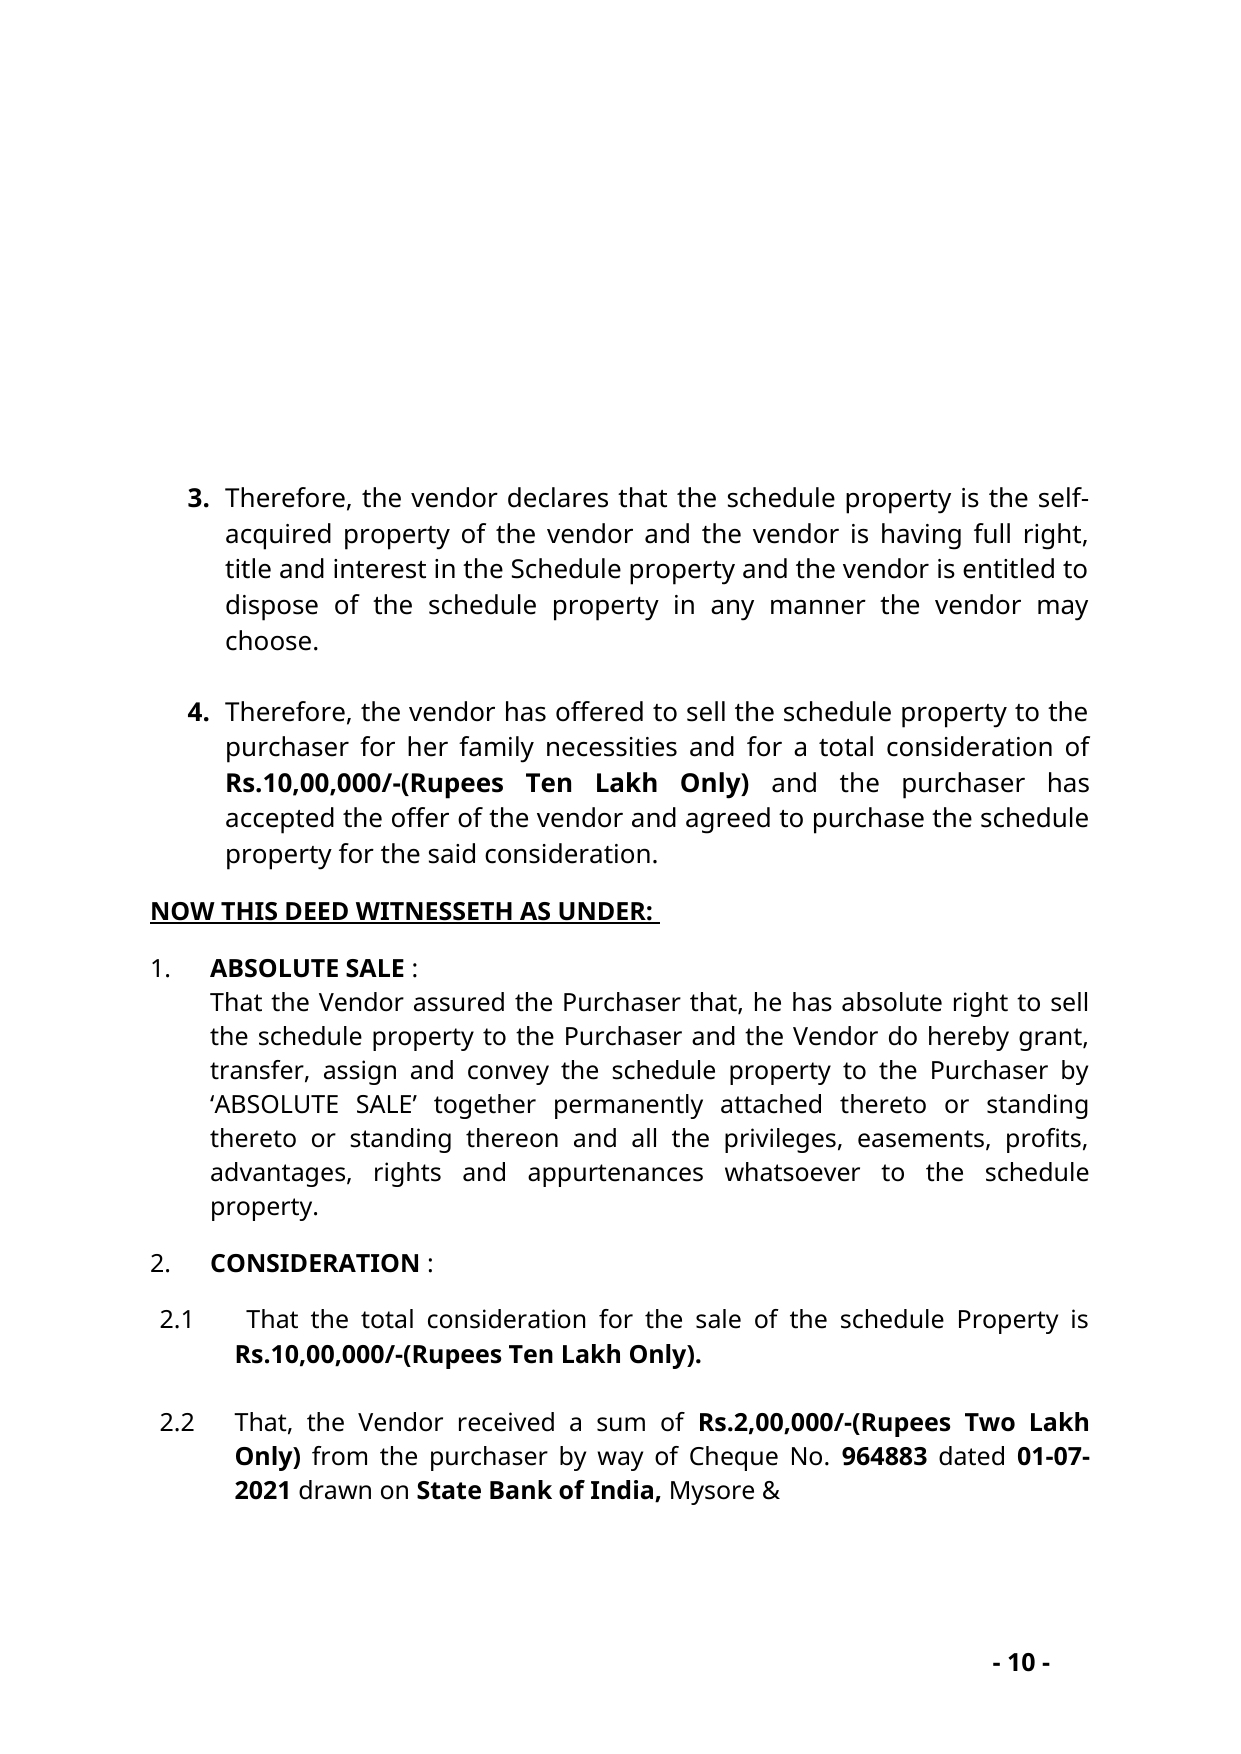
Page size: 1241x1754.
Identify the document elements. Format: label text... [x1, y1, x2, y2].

list That the total consideration for the sale of the schedule Property is Rs.10,00,000/-(Rupees Ten Lakh Only). [159, 1302, 1090, 1370]
list CONSIDERATION : [150, 1245, 1090, 1279]
list That, the Vendor received a sum of Rs.2,00,000/-(Rupees Two Lakh Only) from the purchaser by way of Cheque No. 964883 dated 01-07-2021 drawn on State Bank of India, Mysore & [159, 1404, 1090, 1507]
list ABSOLUTE SALE : [150, 950, 1090, 984]
text That the Vendor assured the Purchaser that, he has absolute right to sell the schedule property to the Purchaser and the Vendor do hereby grant, transfer, assign and convey the schedule property to the Purchaser by ‘ABSOLUTE SALE’ together permanently attached thereto or standing thereto or standing thereon and all the privileges, easements, profits, advantages, rights and appurtenances whatsoever to the schedule property. [210, 984, 1090, 1223]
list Therefore, the vendor has offered to sell the schedule property to the purchaser for her family necessities and for a total consideration of Rs.10,00,000/-(Rupees Ten Lakh Only) and the purchaser has accepted the offer of the vendor and agreed to purchase the schedule property for the said consideration. [187, 693, 1090, 871]
list Therefore, the vendor declares that the schedule property is the self-acquired property of the vendor and the vendor is having full right, title and interest in the Schedule property and the vendor is entitled to dispose of the schedule property in any manner the vendor may choose. [187, 480, 1090, 658]
text NOW THIS DEED WITNESSETH AS UNDER: [150, 893, 1090, 927]
